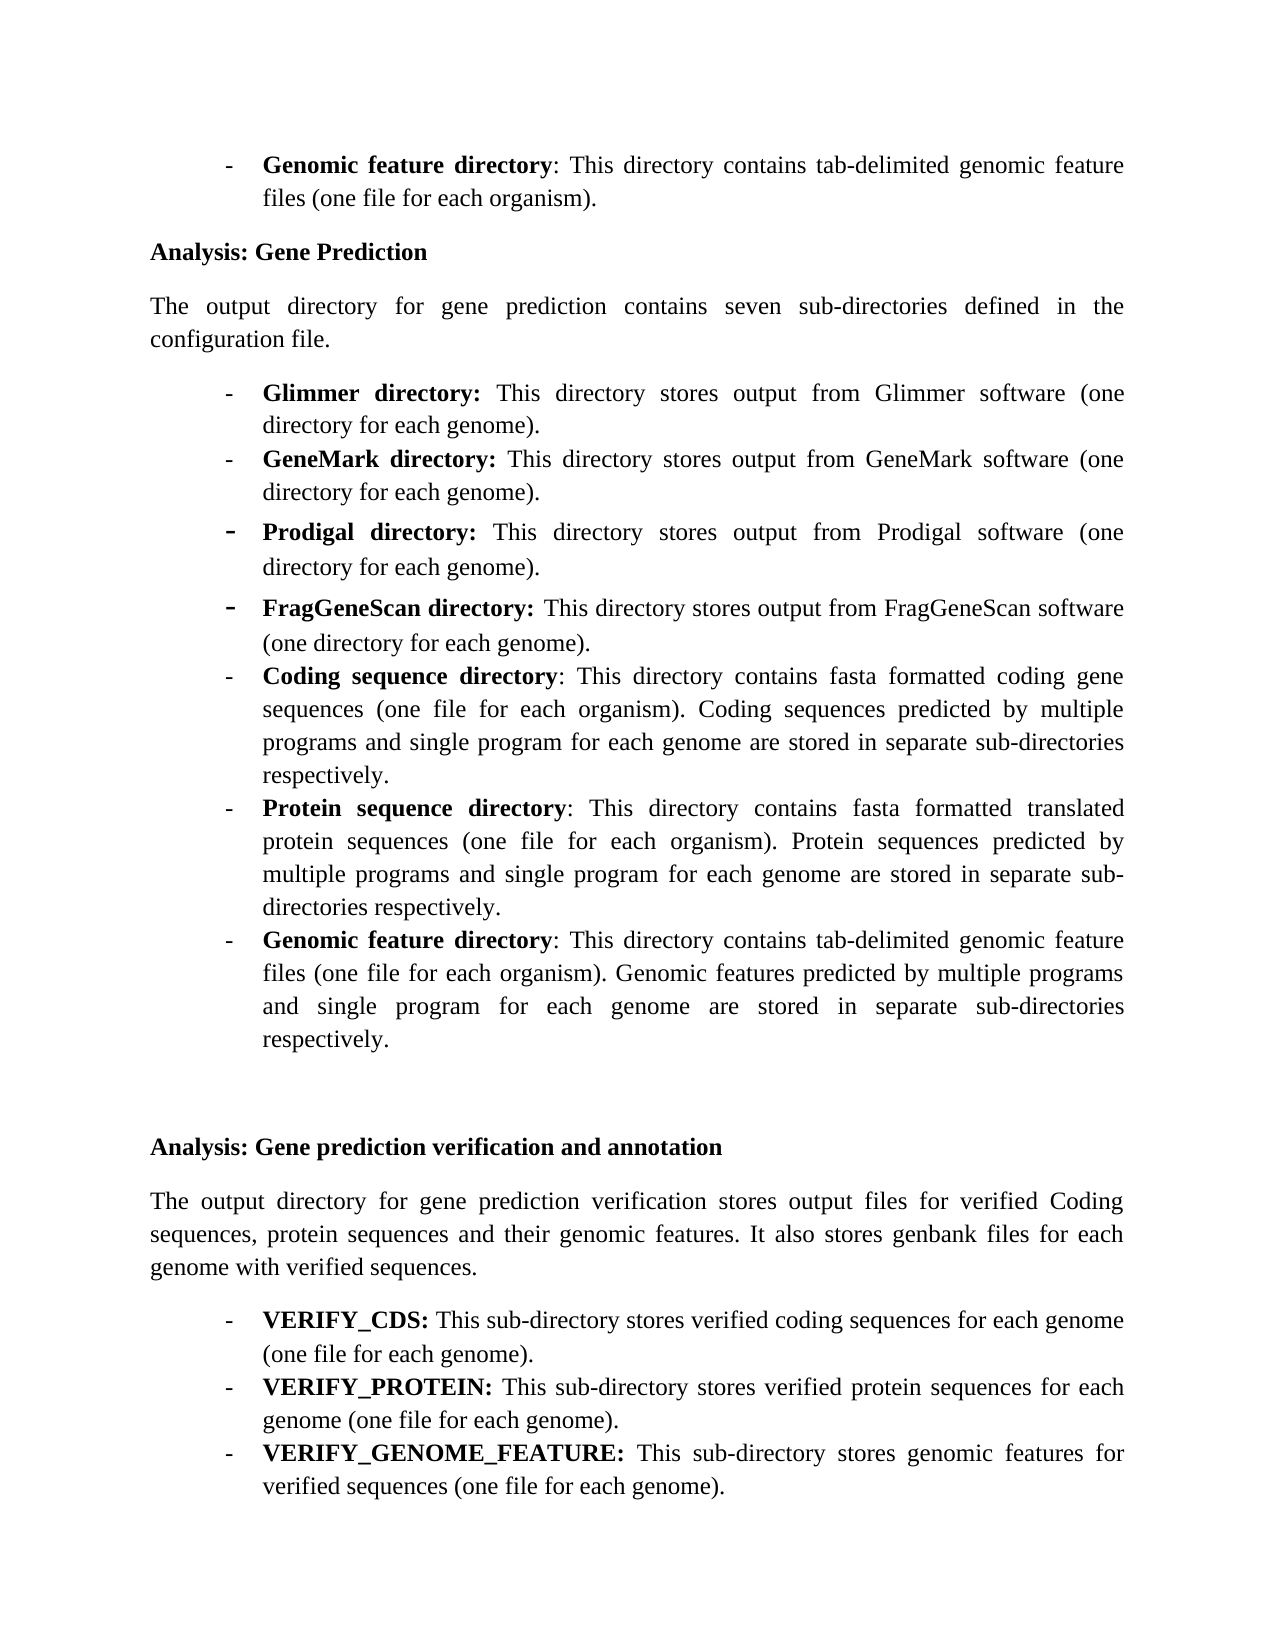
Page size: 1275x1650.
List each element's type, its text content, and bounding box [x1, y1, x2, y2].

list VERIFY_PROTEIN: This sub-directory stores verified protein sequences for each genome (one file for each genome). [225, 1372, 1125, 1433]
list Coding sequence directory: This directory contains fasta formatted coding gene sequences (one file for each organism). Coding sequences predicted by multiple programs and single program for each genome are stored in separate sub-directories respectively. [225, 661, 1125, 789]
list Prodigal directory: This directory stores output from Prodigal software (one directory for each genome). [225, 510, 1125, 581]
text The output directory for gene prediction verification stores output files for verified Coding sequences, protein sequences and their genomic features. It also stores genbank files for each genome with verified sequences. [150, 1186, 1125, 1281]
list VERIFY_CDS: This sub-directory stores verified coding sequences for each genome (one file for each genome). [225, 1306, 1125, 1367]
list Glimmer directory: This directory stores output from Glimmer software (one directory for each genome). [225, 378, 1125, 439]
list Genomic feature directory: This directory contains tab-delimited genomic feature files (one file for each organism). Genomic features predicted by multiple programs and single program for each genome are stored in separate sub-directories respectively. [225, 925, 1125, 1053]
list Protein sequence directory: This directory contains fasta formatted translated protein sequences (one file for each organism). Protein sequences predicted by multiple programs and single program for each genome are stored in separate sub-directories respectively. [225, 793, 1125, 921]
text Analysis: Gene prediction verification and annotation [150, 1132, 1125, 1161]
list VERIFY_GENOME_FEATURE: This sub-directory stores genomic features for verified sequences (one file for each genome). [225, 1438, 1125, 1499]
text The output directory for gene prediction contains seven sub-directories defined in the configuration file. [150, 291, 1125, 352]
list GeneMark directory: This directory stores output from GeneMark software (one directory for each genome). [225, 444, 1125, 505]
text Analysis: Gene Prediction [150, 237, 1125, 266]
list FragGeneScan directory: This directory stores output from FragGeneScan software (one directory for each genome). [225, 585, 1125, 657]
list Genomic feature directory: This directory contains tab-delimited genomic feature files (one file for each organism). [225, 150, 1125, 212]
